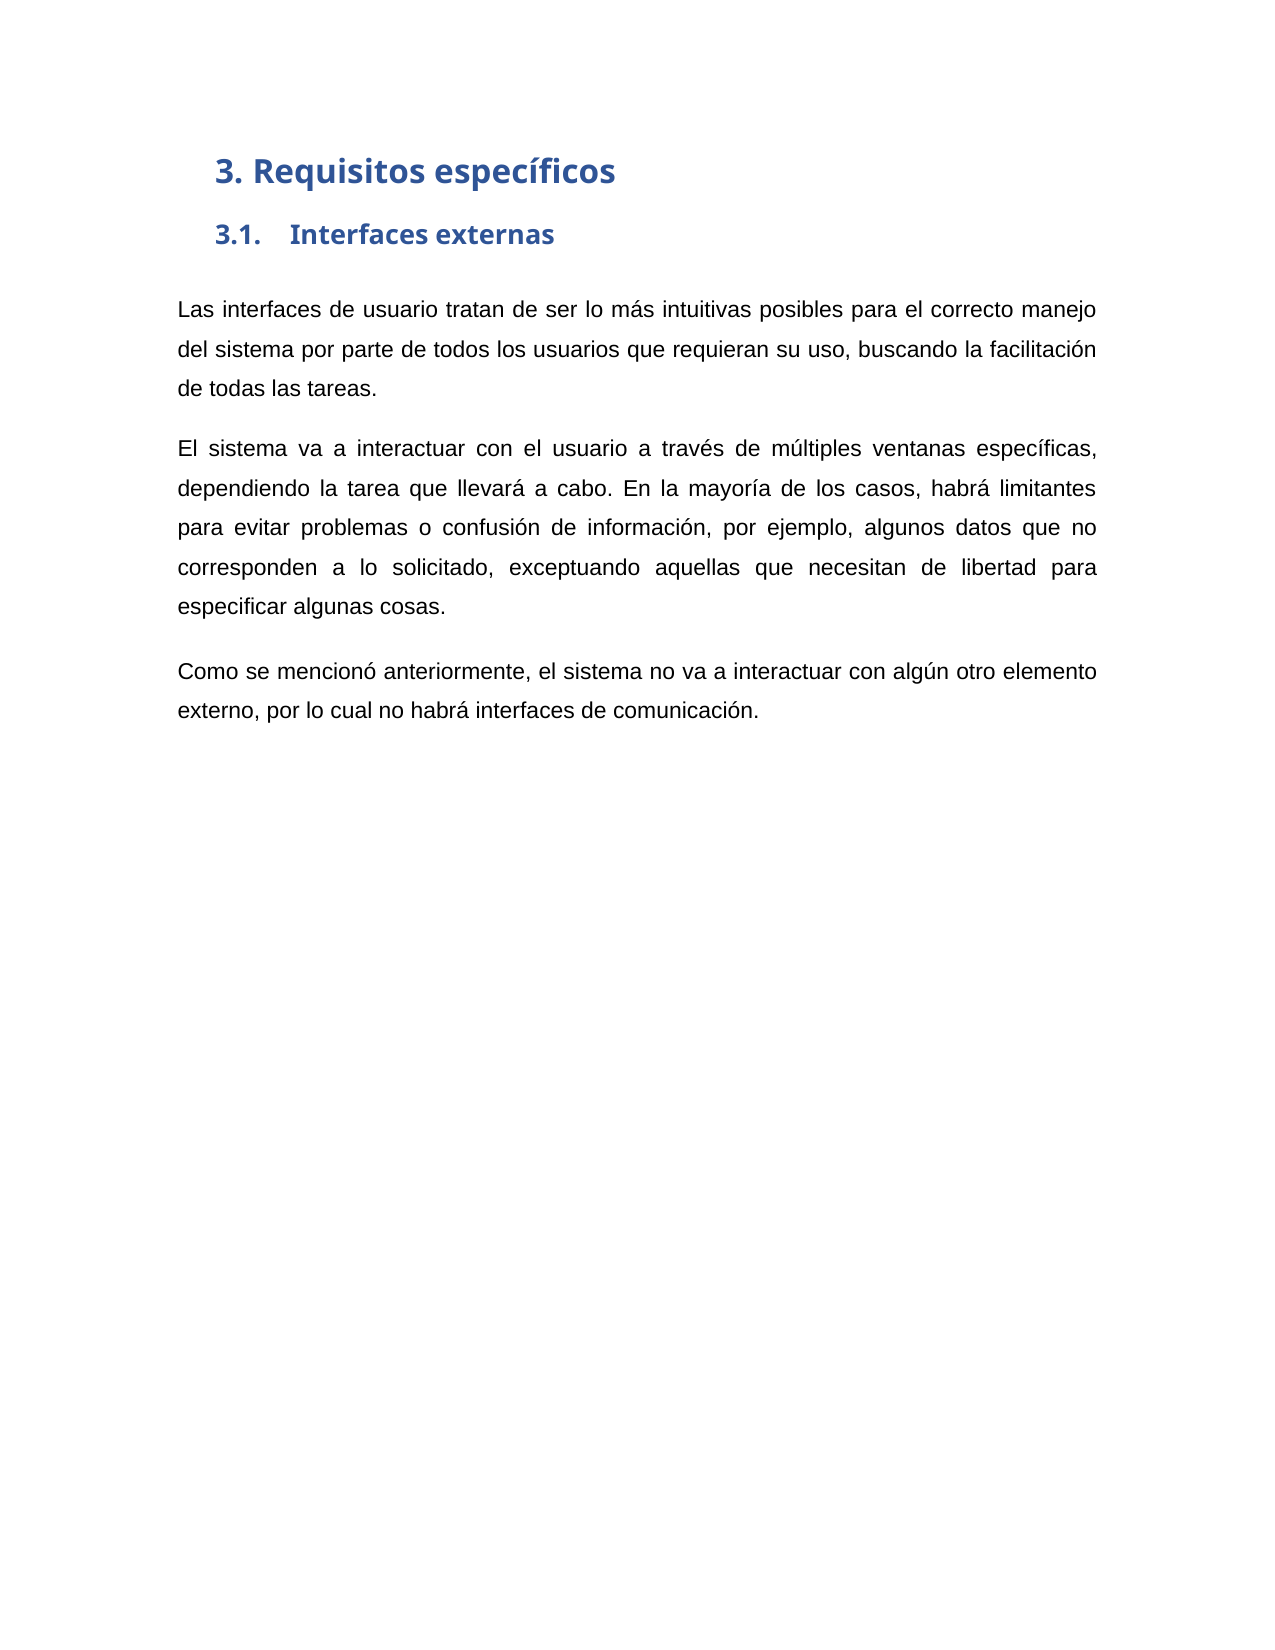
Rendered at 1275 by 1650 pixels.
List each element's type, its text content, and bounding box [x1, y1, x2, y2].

text El sistema va a interactuar con el usuario a través de múltiples ventanas específicas, dependiendo la tarea que llevará a cabo. En la mayoría de los casos, habrá limitantes para evitar problemas o confusión de información, por ejemplo, algunos datos que no corresponden a lo solicitado, exceptuando aquellas que necesitan de libertad para especificar algunas cosas. [177, 435, 1098, 619]
subtitle Interfaces externas [215, 216, 1098, 253]
subtitle Requisitos específicos [215, 148, 1098, 193]
text Como se mencionó anteriormente, el sistema no va a interactuar con algún otro elemento externo, por lo cual no habrá interfaces de comunicación. [177, 658, 1098, 723]
text Las interfaces de usuario tratan de ser lo más intuitivas posibles para el correcto manejo del sistema por parte de todos los usuarios que requieran su uso, buscando la facilitación de todas las tareas. [177, 296, 1098, 401]
